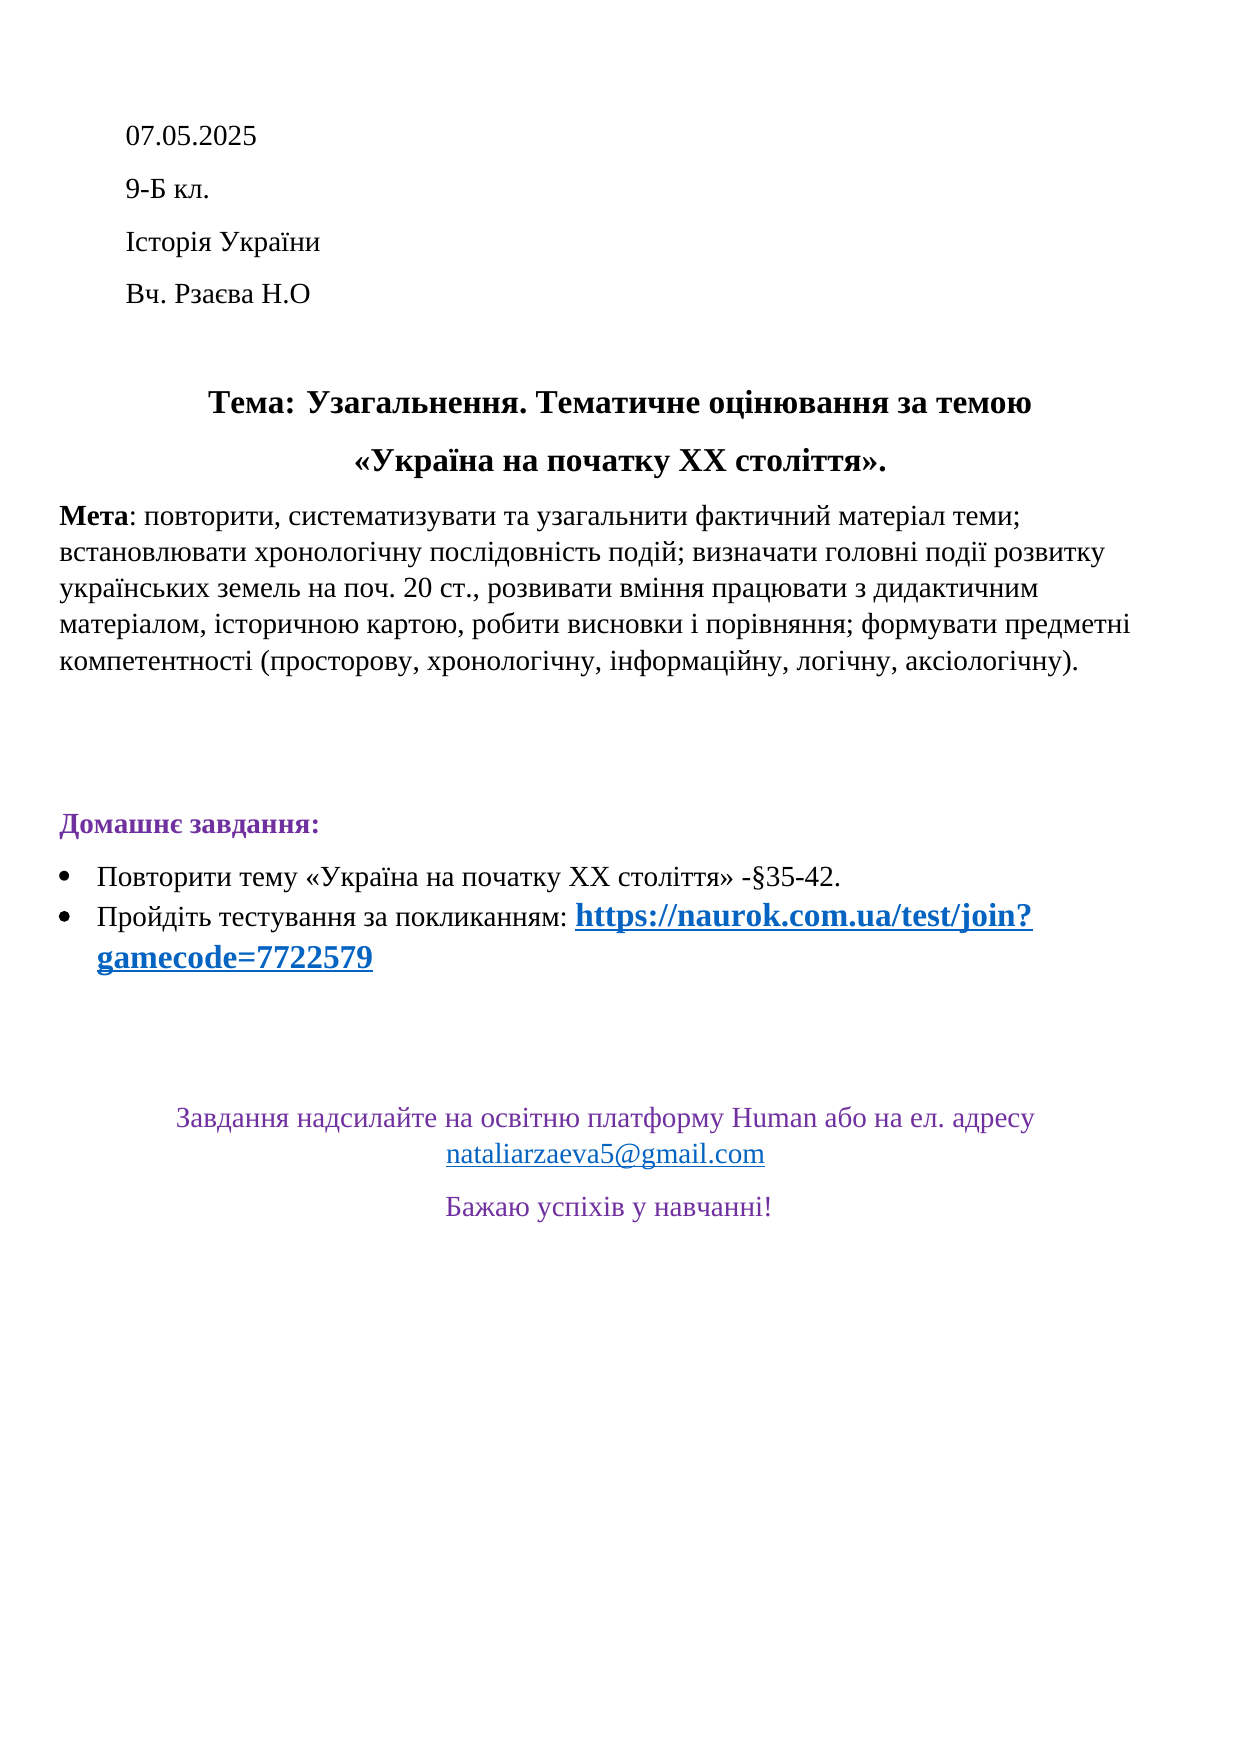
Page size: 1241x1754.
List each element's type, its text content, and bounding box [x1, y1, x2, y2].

text 9-Б кл. [118, 171, 1152, 204]
text Бажаю успіхів у навчанні! [59, 1189, 1152, 1223]
list Пройдіть тестування за покликанням: https://naurok.com.ua/test/join?gamecode=7722579 [59, 896, 1152, 975]
text Домашнє завдання: [59, 806, 1152, 840]
list Повторити тему «Україна на початку XX століття» -§35-42. [59, 859, 1152, 893]
text Мета: повторити, систематизувати та узагальнити фактичний матеріал теми; встановлювати хронологічну послідовність подій; визначати головні події розвитку українських земель на поч. 20 ст., розвивати вміння працювати з дидактичним матеріалом, історичною картою, робити висновки і порівняння; формувати предметні компетентності (просторову, хронологічну, інформаційну, логічну, аксіологічну). [59, 498, 1152, 676]
text Завдання надсилайте на освітню платформу Human або на ел. адресу nataliarzaeva5@gmail.com [59, 1101, 1152, 1170]
text Тема: Узагальнення. Тематичне оцінювання за темою [88, 382, 1152, 421]
text «Україна на початку XX століття». [88, 440, 1152, 478]
text 07.05.2025 [118, 118, 1152, 152]
text Вч. Рзаєва Н.О [118, 277, 1152, 310]
text Історія України [118, 224, 1152, 257]
